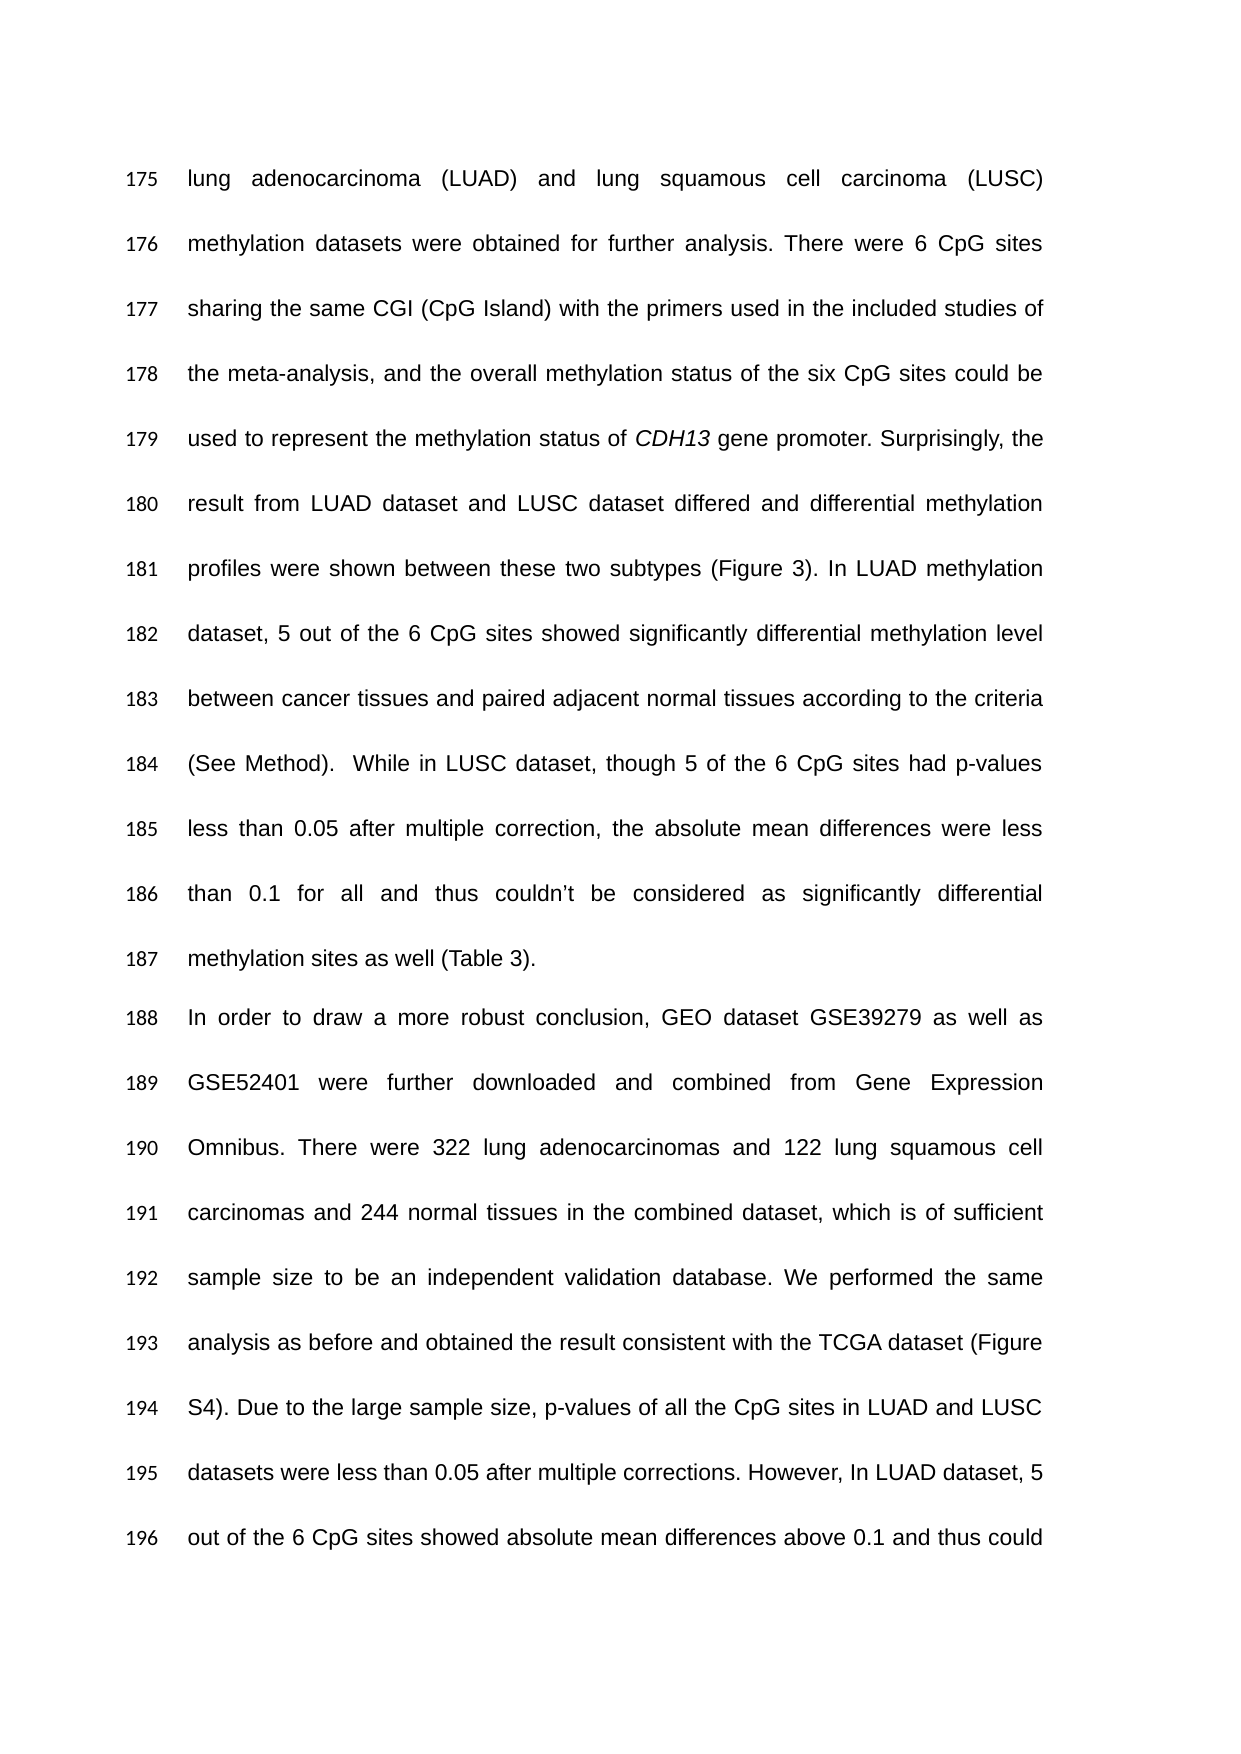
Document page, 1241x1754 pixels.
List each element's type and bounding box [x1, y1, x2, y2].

text [187, 162, 1044, 974]
text [187, 1001, 1044, 1553]
